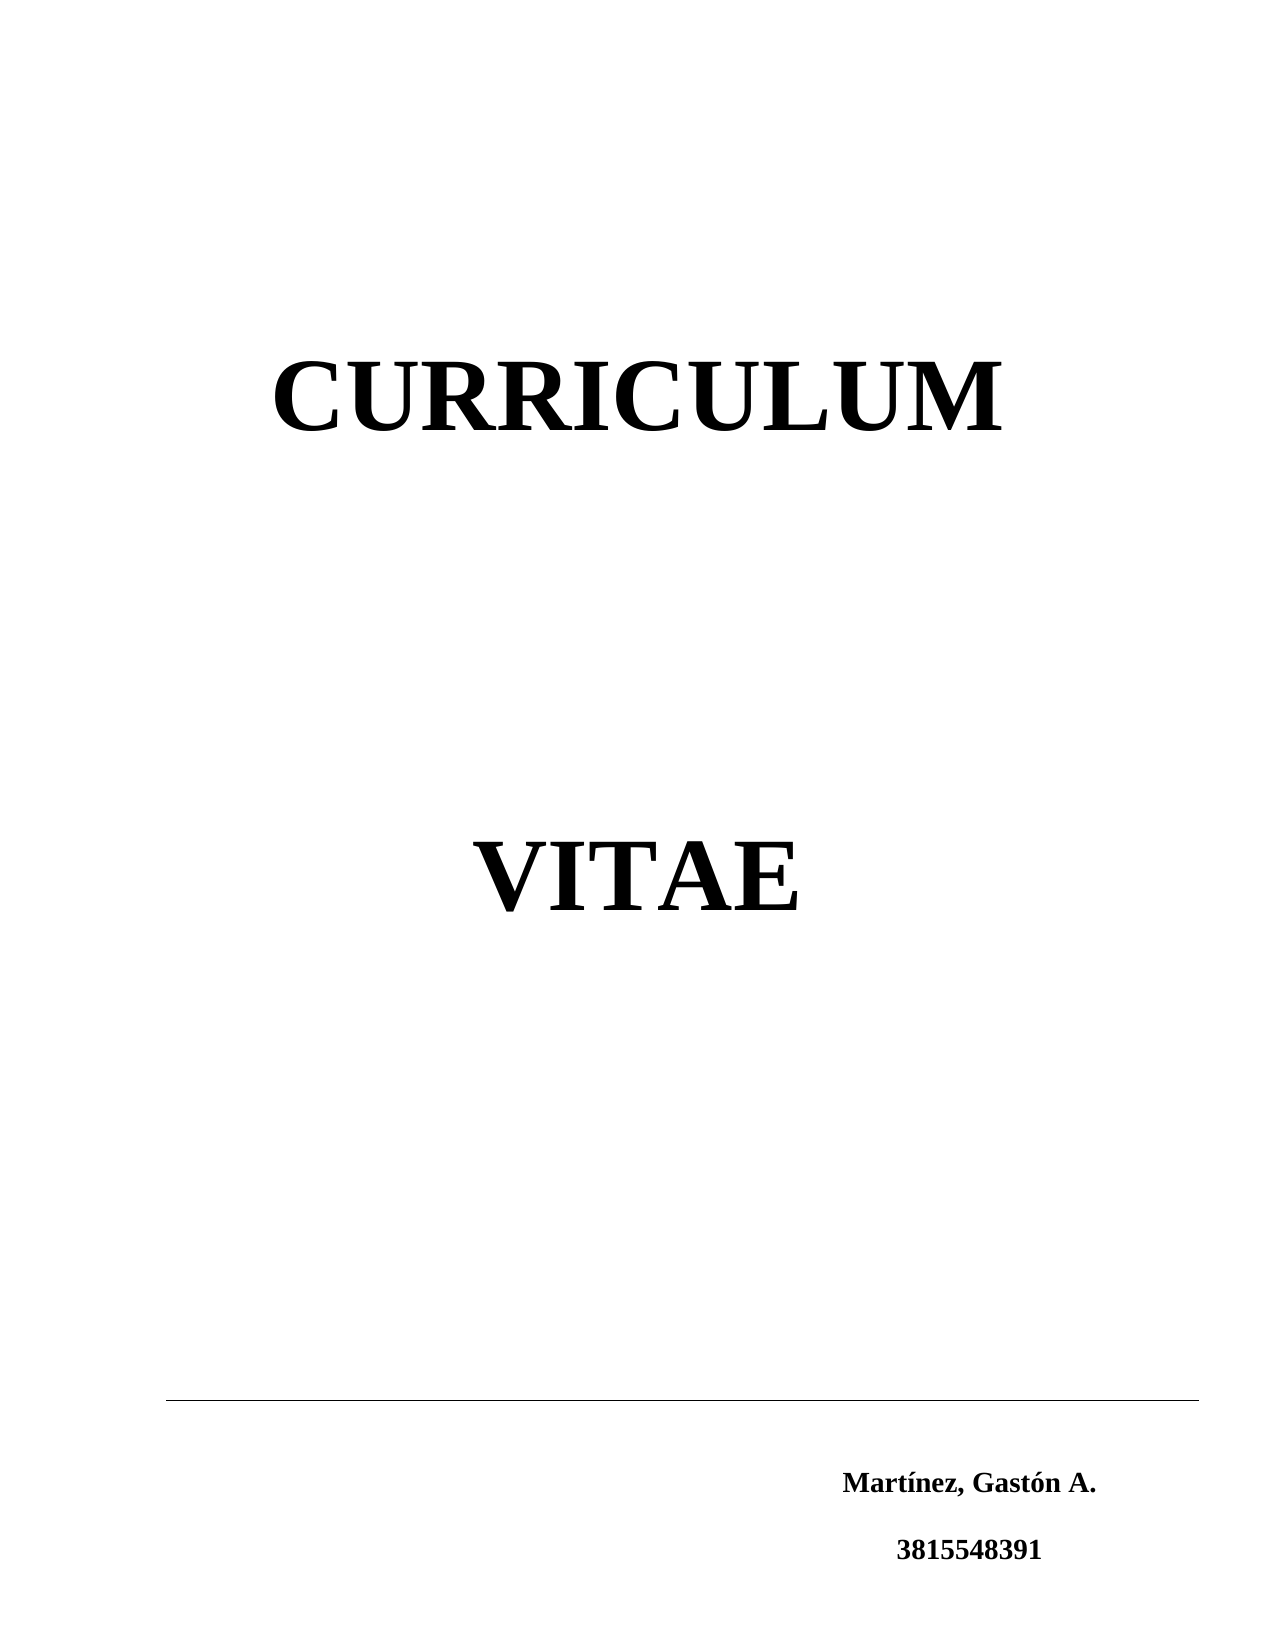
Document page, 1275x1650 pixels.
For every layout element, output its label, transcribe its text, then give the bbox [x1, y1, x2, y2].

text 3815548391 [693, 1532, 1098, 1566]
text Martínez, Gastón A. [693, 1465, 1098, 1498]
text VITAE [177, 813, 1098, 933]
text CURRICULUM [177, 333, 1098, 453]
